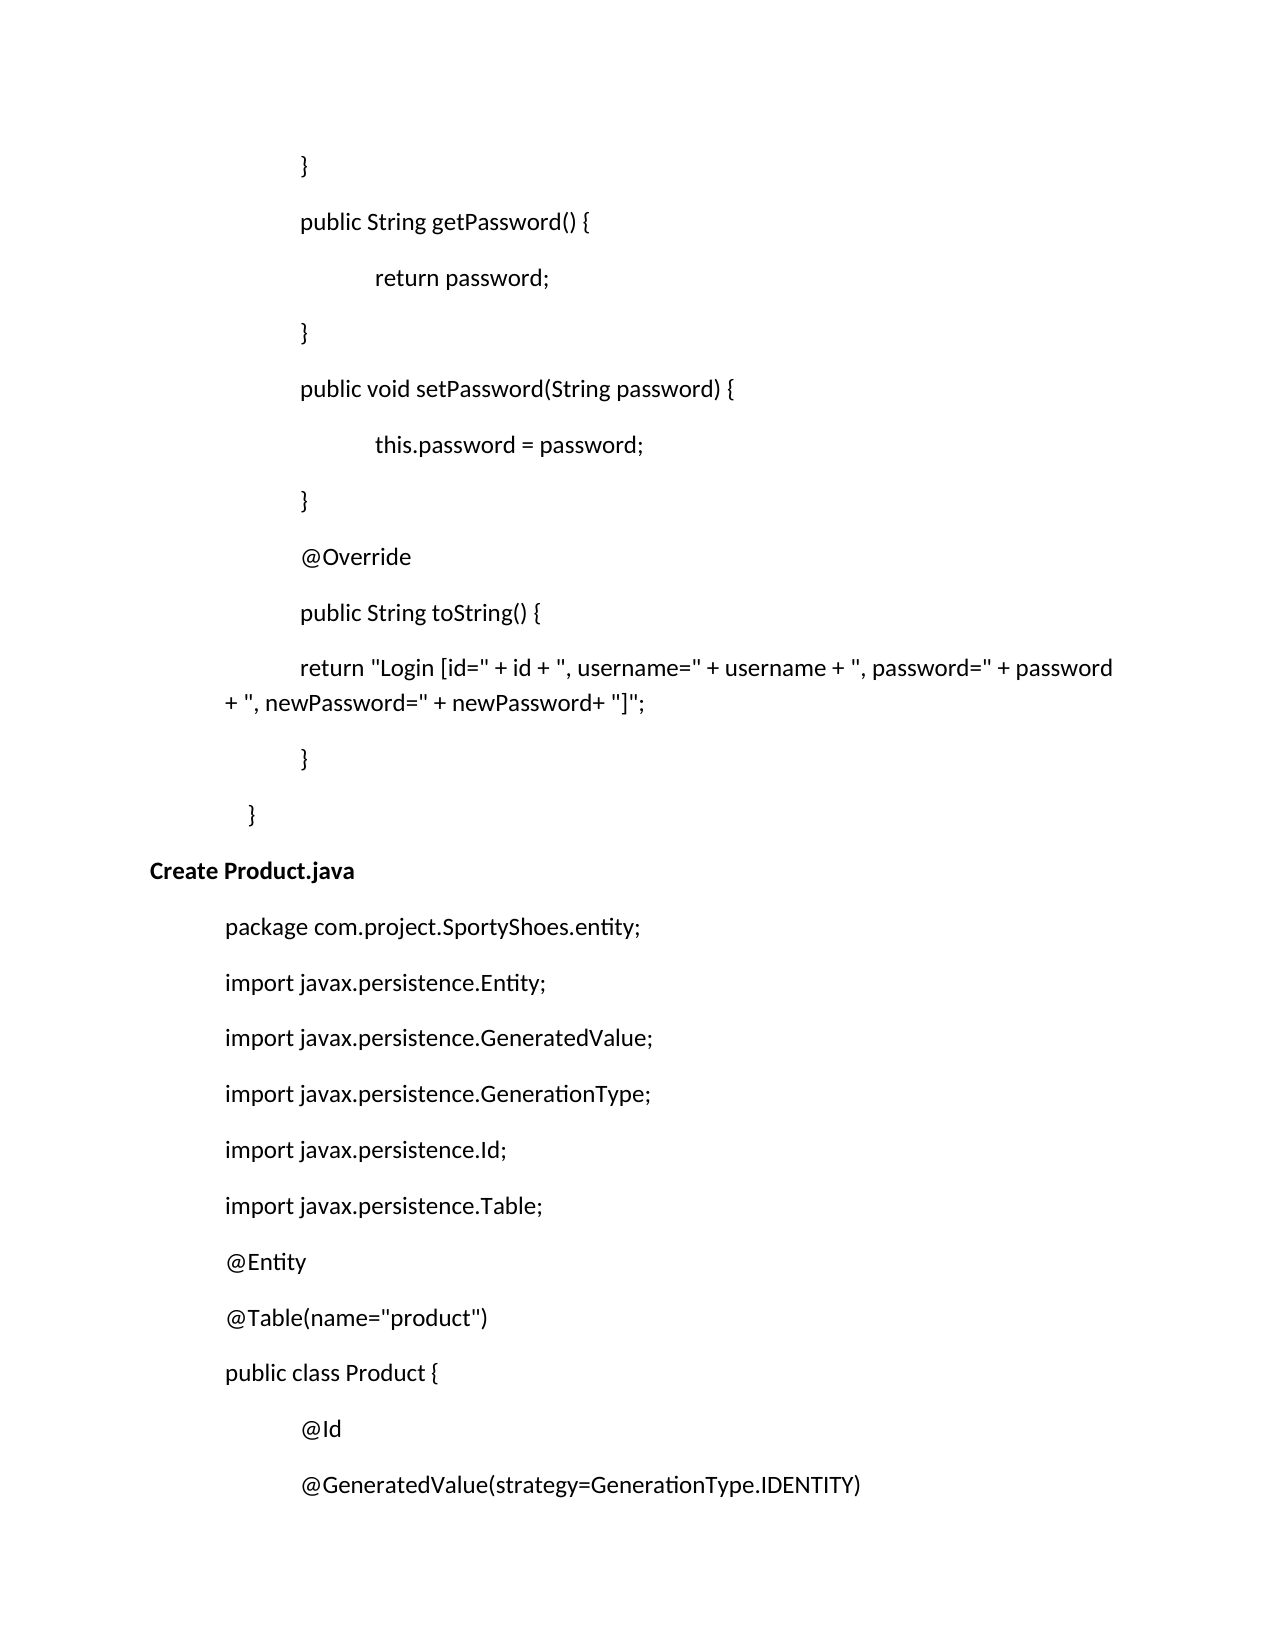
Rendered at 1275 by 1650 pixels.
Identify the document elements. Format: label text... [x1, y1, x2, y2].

text @GeneratedValue(strategy=GenerationType.IDENTITY) [225, 1469, 1125, 1500]
text } [225, 743, 1125, 774]
text import javax.persistence.Id; [225, 1134, 1125, 1165]
text } [225, 485, 1125, 516]
text @Entity [225, 1246, 1125, 1276]
text import javax.persistence.GenerationType; [225, 1078, 1125, 1109]
text return "Login [id=" + id + ", username=" + username + ", password=" + password + ", newPassword=" + newPassword+ "]"; [225, 652, 1125, 718]
text import javax.persistence.GeneratedValue; [225, 1022, 1125, 1053]
text package com.project.SportyShoes.entity; [225, 911, 1125, 941]
text } [225, 799, 1125, 830]
text import javax.persistence.Table; [225, 1190, 1125, 1221]
text this.password = password; [225, 429, 1125, 460]
text } [225, 150, 1125, 181]
text public String toString() { [225, 597, 1125, 627]
text return password; [225, 262, 1125, 292]
text } [225, 317, 1125, 348]
text @Override [225, 541, 1125, 571]
text public class Product { [225, 1357, 1125, 1388]
text public void setPassword(String password) { [225, 373, 1125, 404]
text Create Product.java [150, 855, 1125, 886]
text @Id [225, 1413, 1125, 1444]
text import javax.persistence.Entity; [225, 967, 1125, 997]
text public String getPassword() { [225, 206, 1125, 236]
text @Table(name="product") [225, 1302, 1125, 1332]
